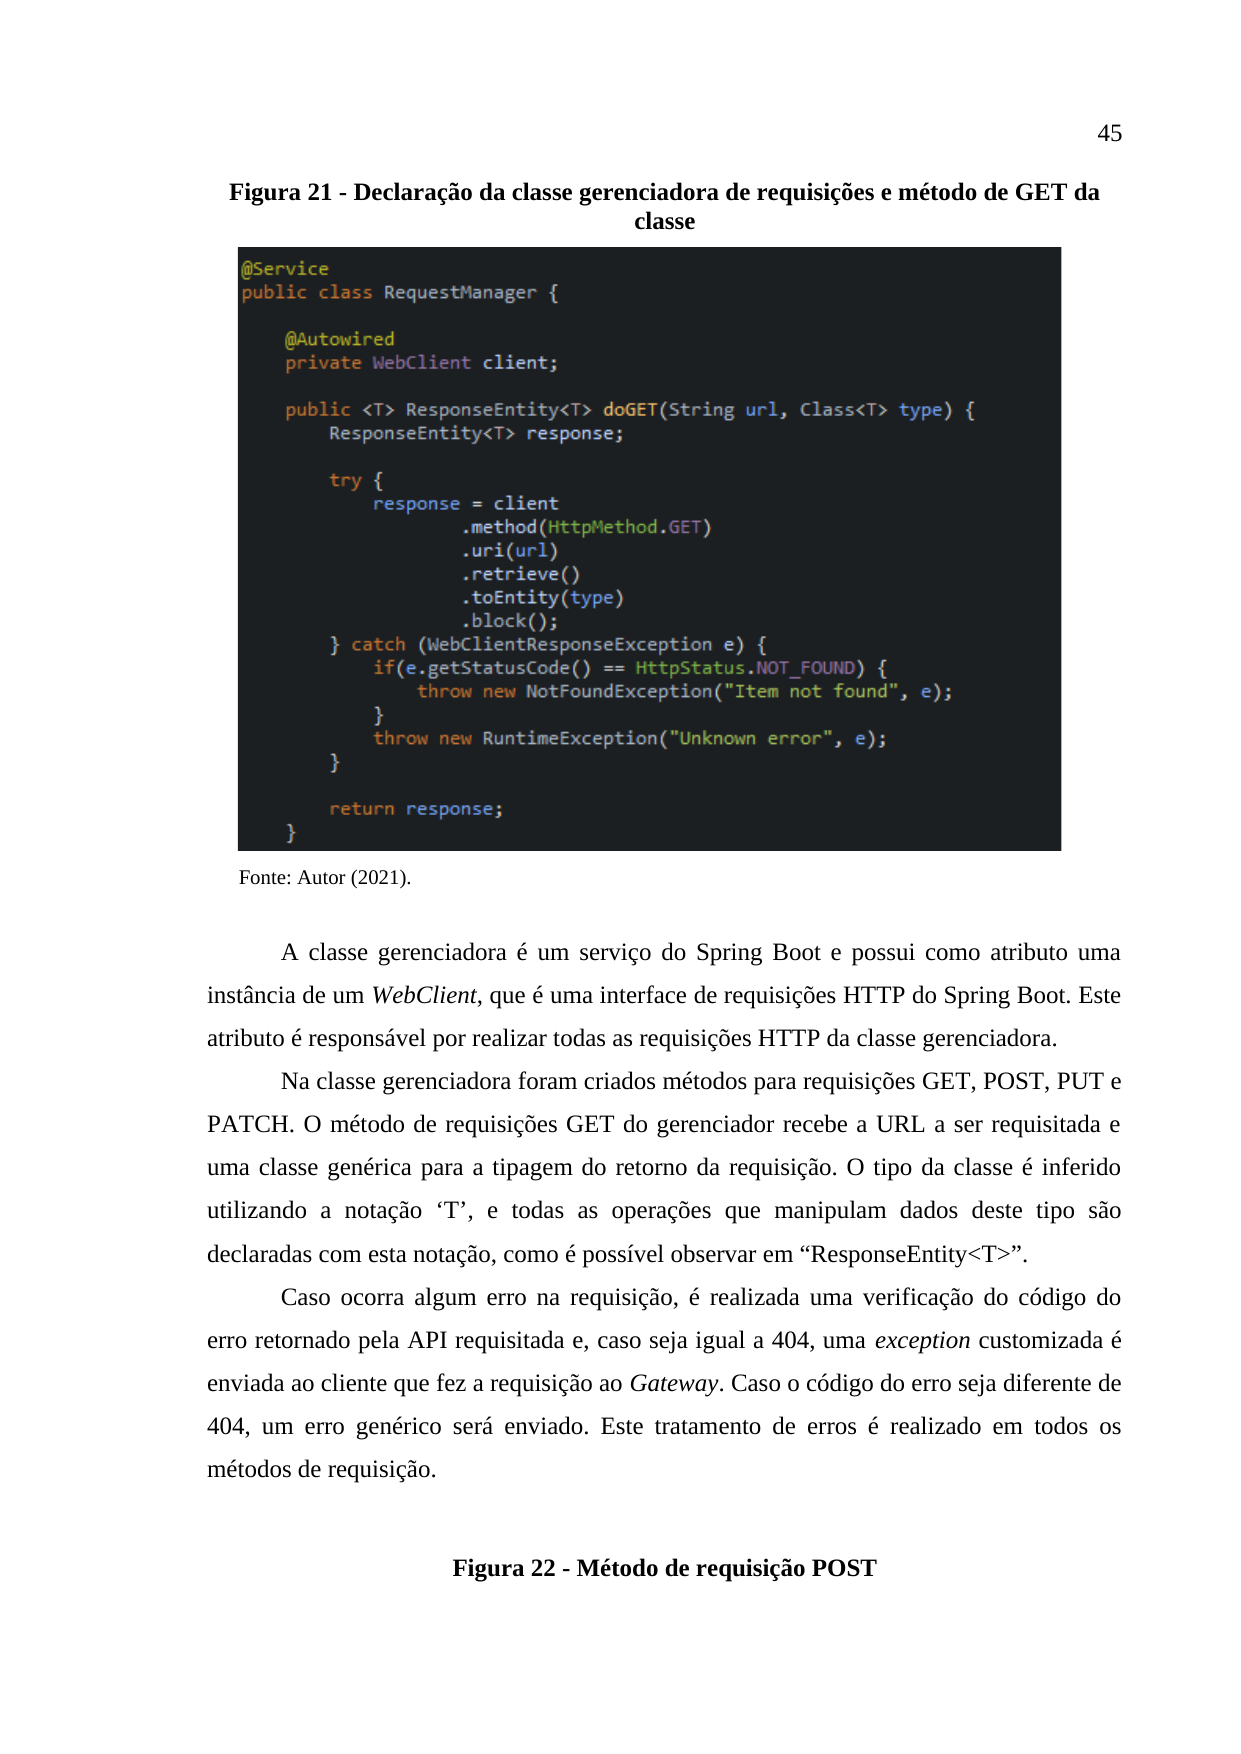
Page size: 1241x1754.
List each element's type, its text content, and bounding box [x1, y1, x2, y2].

text Fonte: Autor (2021). [207, 865, 1122, 889]
text Figura 21 - Declaração da classe gerenciadora de requisições e método de GET da classe [207, 177, 1122, 235]
text Caso ocorra algum erro na requisição, é realizada uma verificação do código do erro retornado pela API requisitada e, caso seja igual a 404, uma exception customizada é enviada ao cliente que fez a requisição ao Gateway. Caso o código do erro seja diferente de 404, um erro genérico será enviado. Este tratamento de erros é realizado em todos os métodos de requisição. [207, 1282, 1122, 1483]
text A classe gerenciadora é um serviço do Spring Boot e possui como atributo uma instância de um WebClient, que é uma interface de requisições HTTP do Spring Boot. Este atributo é responsável por realizar todas as requisições HTTP da classe gerenciadora. [207, 937, 1122, 1052]
text Na classe gerenciadora foram criados métodos para requisições GET, POST, PUT e PATCH. O método de requisições GET do gerenciador recebe a URL a ser requisitada e uma classe genérica para a tipagem do retorno da requisição. O tipo da classe é inferido utilizando a notação ‘T’, e todas as operações que manipulam dados deste tipo são declaradas com esta notação, como é possível observar em “ResponseEntity<T>”. [207, 1066, 1122, 1267]
picture [237, 247, 1062, 851]
text Figura 22 - Método de requisição POST [207, 1553, 1122, 1582]
